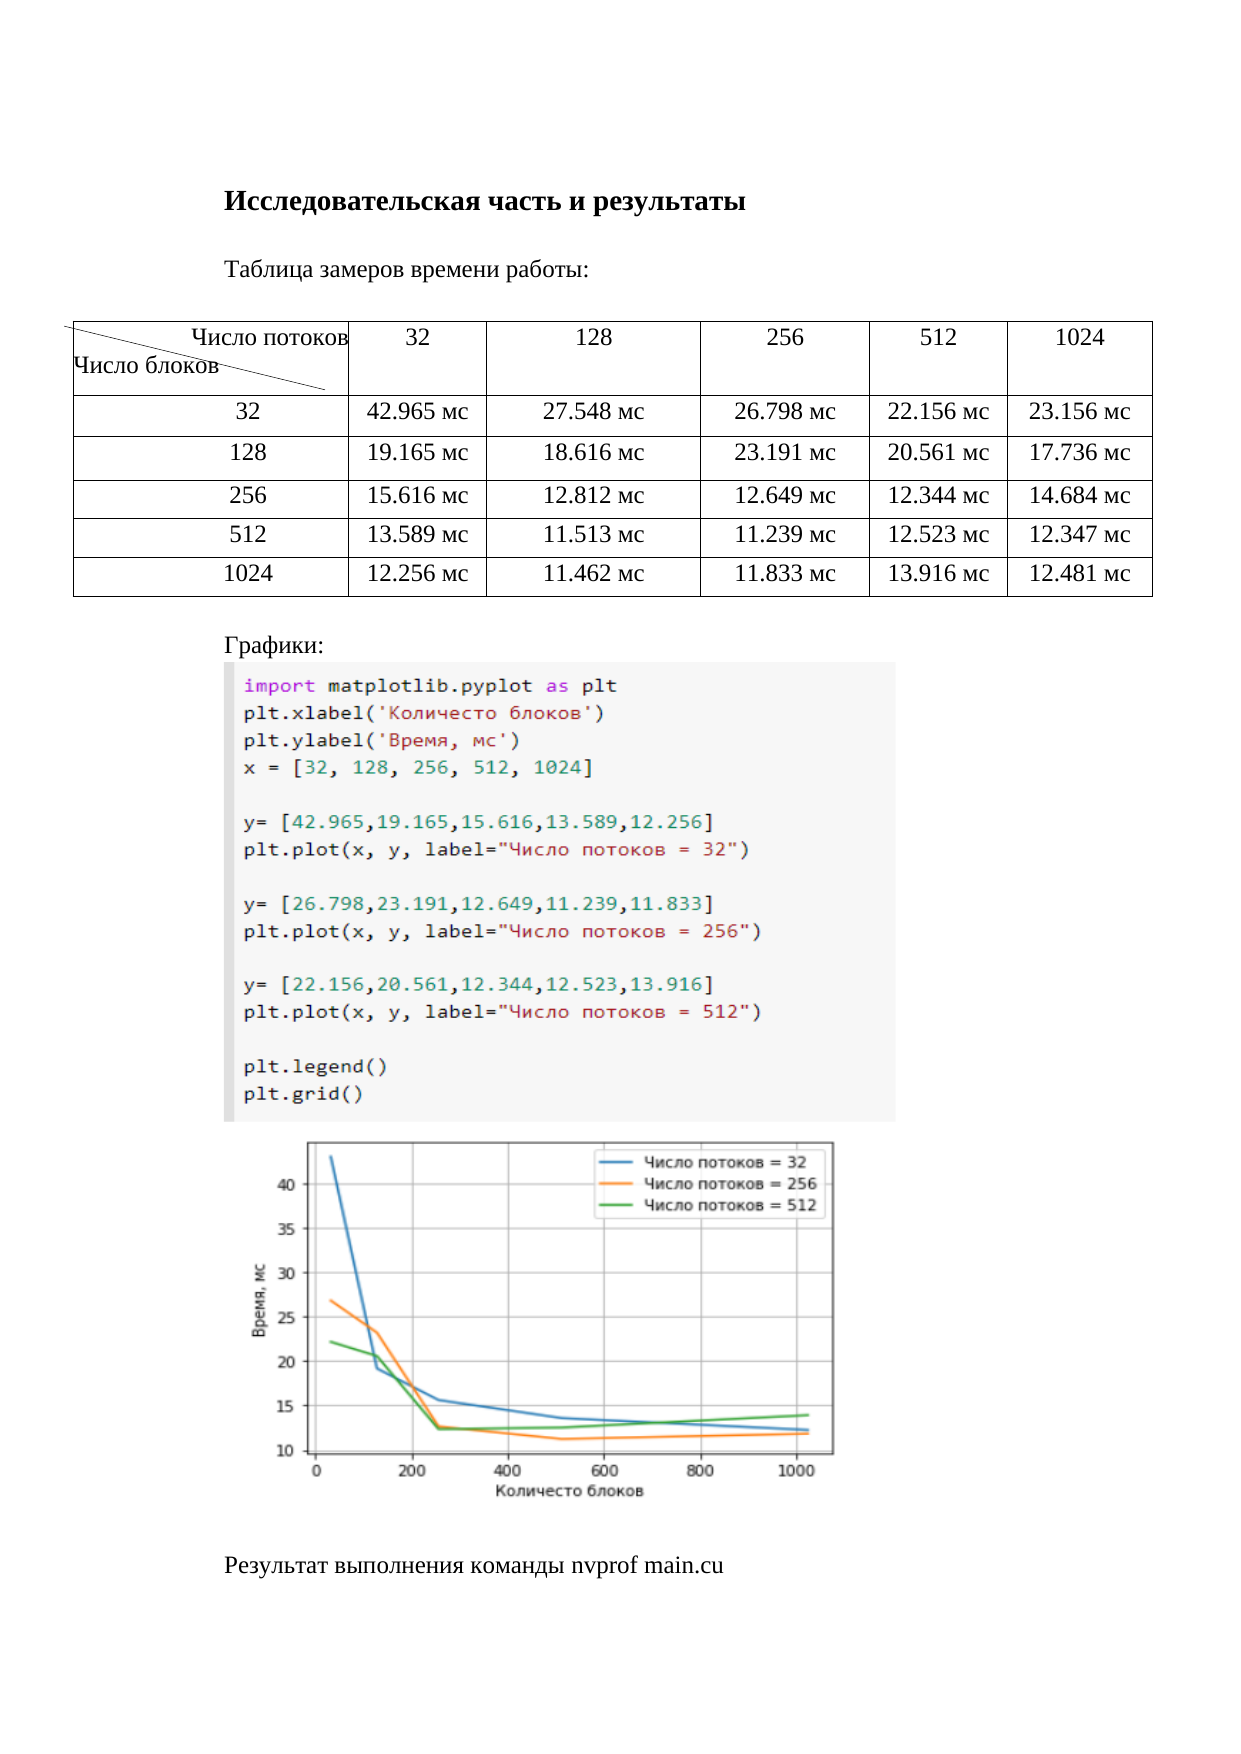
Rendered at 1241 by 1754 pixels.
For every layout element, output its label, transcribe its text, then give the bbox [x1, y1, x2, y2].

table_cell 512 [74, 519, 348, 557]
table_header Число потоков Число блоков [74, 322, 348, 395]
table_cell 23.156 мс [1008, 396, 1152, 436]
text Графики: [150, 630, 1090, 659]
table_cell 42.965 мс [349, 396, 486, 436]
table_header 256 [701, 322, 869, 395]
table_cell 12.344 мс [870, 481, 1007, 518]
picture [223, 662, 896, 1513]
table_cell 15.616 мс [349, 481, 486, 518]
table_cell 27.548 мс [487, 396, 700, 436]
table_cell 128 [74, 437, 348, 479]
table_cell 12.523 мс [870, 519, 1007, 557]
table_cell 20.561 мс [870, 437, 1007, 479]
table_header 128 [487, 322, 700, 395]
table_cell 12.812 мс [487, 481, 700, 518]
table_cell 17.736 мс [1008, 437, 1152, 479]
table_cell 22.156 мс [870, 396, 1007, 436]
table_cell 11.462 мс [487, 558, 700, 596]
table_cell 13.916 мс [870, 558, 1007, 596]
text Исследовательская часть и результаты [150, 183, 1090, 217]
table_cell 18.616 мс [487, 437, 700, 479]
table_cell 26.798 мс [701, 396, 869, 436]
table_cell 12.649 мс [701, 481, 869, 518]
table_cell 11.239 мс [701, 519, 869, 557]
table_cell 14.684 мс [1008, 481, 1152, 518]
table_cell 12.256 мс [349, 558, 486, 596]
table_cell 23.191 мс [701, 437, 869, 479]
table_cell 1024 [74, 558, 348, 596]
table_cell 13.589 мс [349, 519, 486, 557]
table_header 32 [349, 322, 486, 395]
table_cell 32 [74, 396, 348, 436]
text Результат выполнения команды nvprof main.cu [150, 1550, 1090, 1578]
table_cell 19.165 мс [349, 437, 486, 479]
table_cell 256 [74, 481, 348, 518]
table_cell 11.513 мс [487, 519, 700, 557]
table_cell 12.481 мс [1008, 558, 1152, 596]
table_header 1024 [1008, 322, 1152, 395]
table_cell 11.833 мс [701, 558, 869, 596]
table_cell 12.347 мс [1008, 519, 1152, 557]
text Таблица замеров времени работы: [150, 254, 1090, 283]
table_header 512 [870, 322, 1007, 395]
